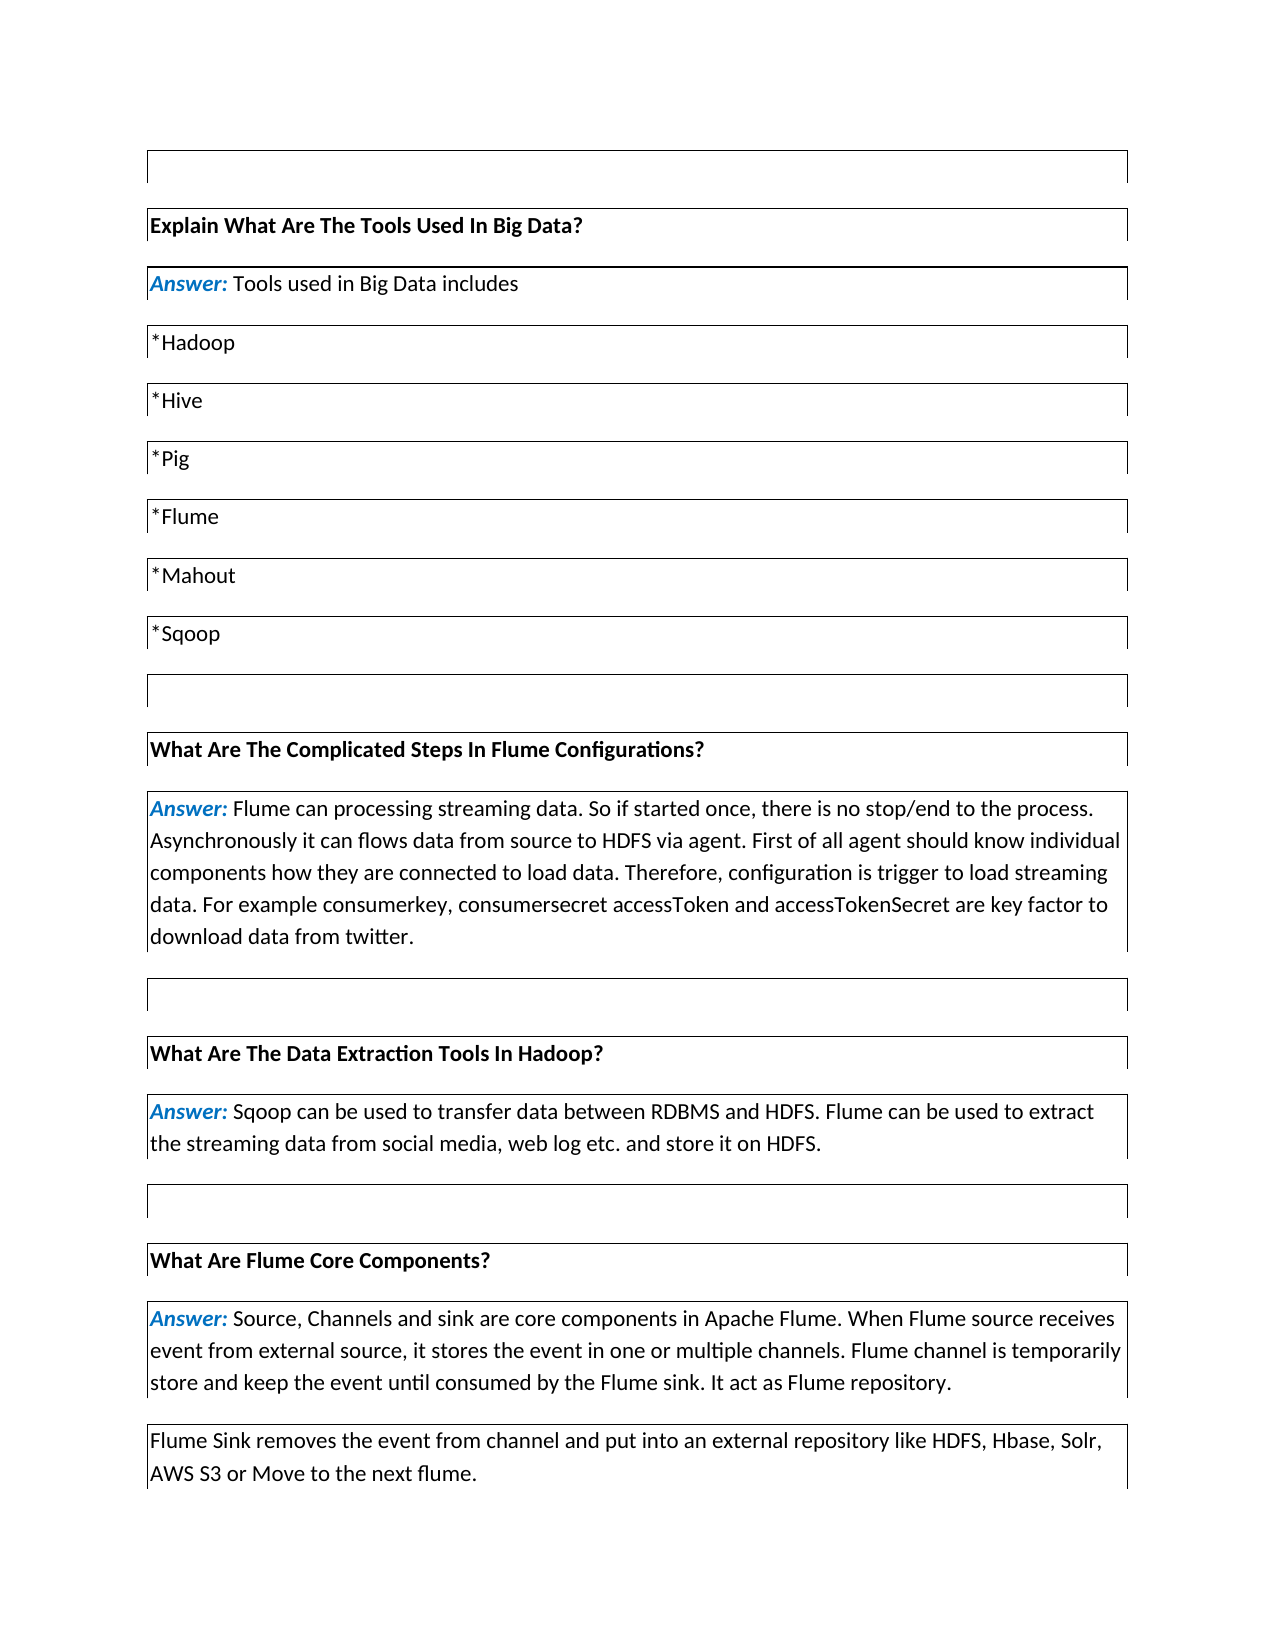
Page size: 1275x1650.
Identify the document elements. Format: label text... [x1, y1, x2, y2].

text What Are The Complicated Steps In Flume Configurations? [148, 733, 1127, 766]
text *Sqoop [148, 617, 1127, 649]
text Answer: Source, Channels and sink are core components in Apache Flume. When Flume source receives event from external source, it stores the event in one or multiple channels. Flume channel is temporarily store and keep the event until consumed by the Flume sink. It act as Flume repository. [148, 1302, 1127, 1398]
text What Are The Data Extraction Tools In Hadoop? [148, 1037, 1127, 1069]
text Explain What Are The Tools Used In Big Data? [148, 209, 1127, 241]
text What Are Flume Core Components? [148, 1244, 1127, 1276]
text *Hadoop [148, 326, 1127, 358]
text Flume Sink removes the event from channel and put into an external repository like HDFS, Hbase, Solr, AWS S3 or Move to the next flume. [148, 1425, 1127, 1489]
text *Pig [148, 442, 1127, 474]
text *Flume [148, 500, 1127, 533]
text Answer: Tools used in Big Data includes [148, 268, 1127, 300]
text Answer: Sqoop can be used to transfer data between RDBMS and HDFS. Flume can be used to extract the streaming data from social media, web log etc. and store it on HDFS. [148, 1095, 1127, 1159]
text *Mahout [148, 559, 1127, 591]
text Answer: Flume can processing streaming data. So if started once, there is no stop/end to the process. Asynchronously it can flows data from source to HDFS via agent. First of all agent should know individual components how they are connected to load data. Therefore, configuration is trigger to load streaming data. For example consumerkey, consumersecret accessToken and accessTokenSecret are key factor to download data from twitter. [148, 792, 1127, 952]
text *Hive [148, 384, 1127, 416]
